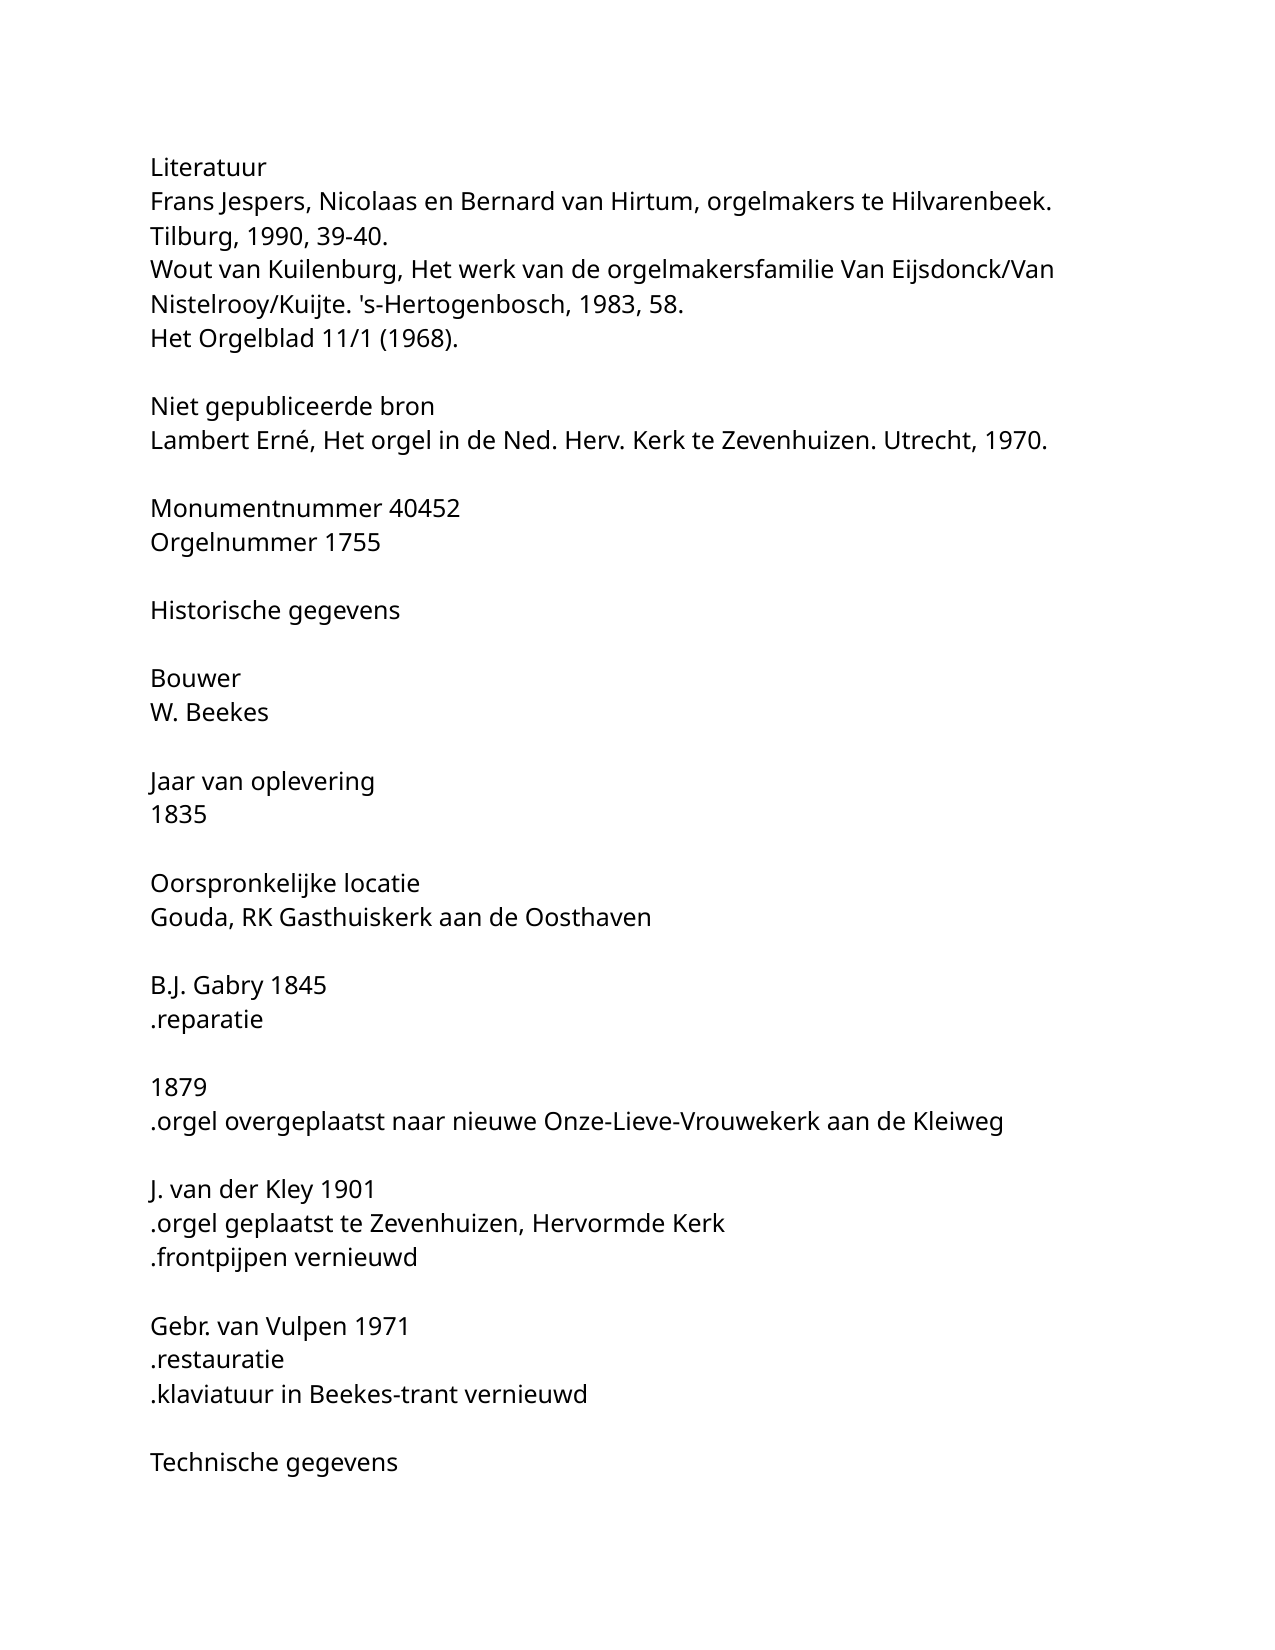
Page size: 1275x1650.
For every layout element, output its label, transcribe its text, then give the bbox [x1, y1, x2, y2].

text .frontpijpen vernieuwd [150, 1240, 1125, 1274]
text Literatuur [150, 150, 1125, 184]
text Gebr. van Vulpen 1971 [150, 1308, 1125, 1342]
text .orgel geplaatst te Zevenhuizen, Hervormde Kerk [150, 1206, 1125, 1240]
text .reparatie [150, 1002, 1125, 1036]
text Oorspronkelijke locatie [150, 865, 1125, 899]
text 1879 [150, 1070, 1125, 1104]
text Orgelnummer 1755 [150, 525, 1125, 559]
text Frans Jespers, Nicolaas en Bernard van Hirtum, orgelmakers te Hilvarenbeek. Tilburg, 1990, 39-40. [150, 184, 1125, 252]
text .orgel overgeplaatst naar nieuwe Onze-Lieve-Vrouwekerk aan de Kleiweg [150, 1104, 1125, 1138]
text Het Orgelblad 11/1 (1968). [150, 320, 1125, 354]
text Technische gegevens [150, 1444, 1125, 1478]
text B.J. Gabry 1845 [150, 967, 1125, 1002]
text Wout van Kuilenburg, Het werk van de orgelmakersfamilie Van Eijsdonck/Van Nistelrooy/Kuijte. 's-Hertogenbosch, 1983, 58. [150, 252, 1125, 320]
text Niet gepubliceerde bron [150, 388, 1125, 422]
text .klaviatuur in Beekes-trant vernieuwd [150, 1376, 1125, 1410]
text Historische gegevens [150, 593, 1125, 627]
text Monumentnummer 40452 [150, 491, 1125, 525]
text Jaar van oplevering [150, 763, 1125, 797]
text Lambert Erné, Het orgel in de Ned. Herv. Kerk te Zevenhuizen. Utrecht, 1970. [150, 422, 1125, 457]
text J. van der Kley 1901 [150, 1172, 1125, 1206]
text Gouda, RK Gasthuiskerk aan de Oosthaven [150, 899, 1125, 933]
text Bouwer [150, 661, 1125, 695]
text 1835 [150, 797, 1125, 831]
text W. Beekes [150, 695, 1125, 729]
text .restauratie [150, 1342, 1125, 1376]
